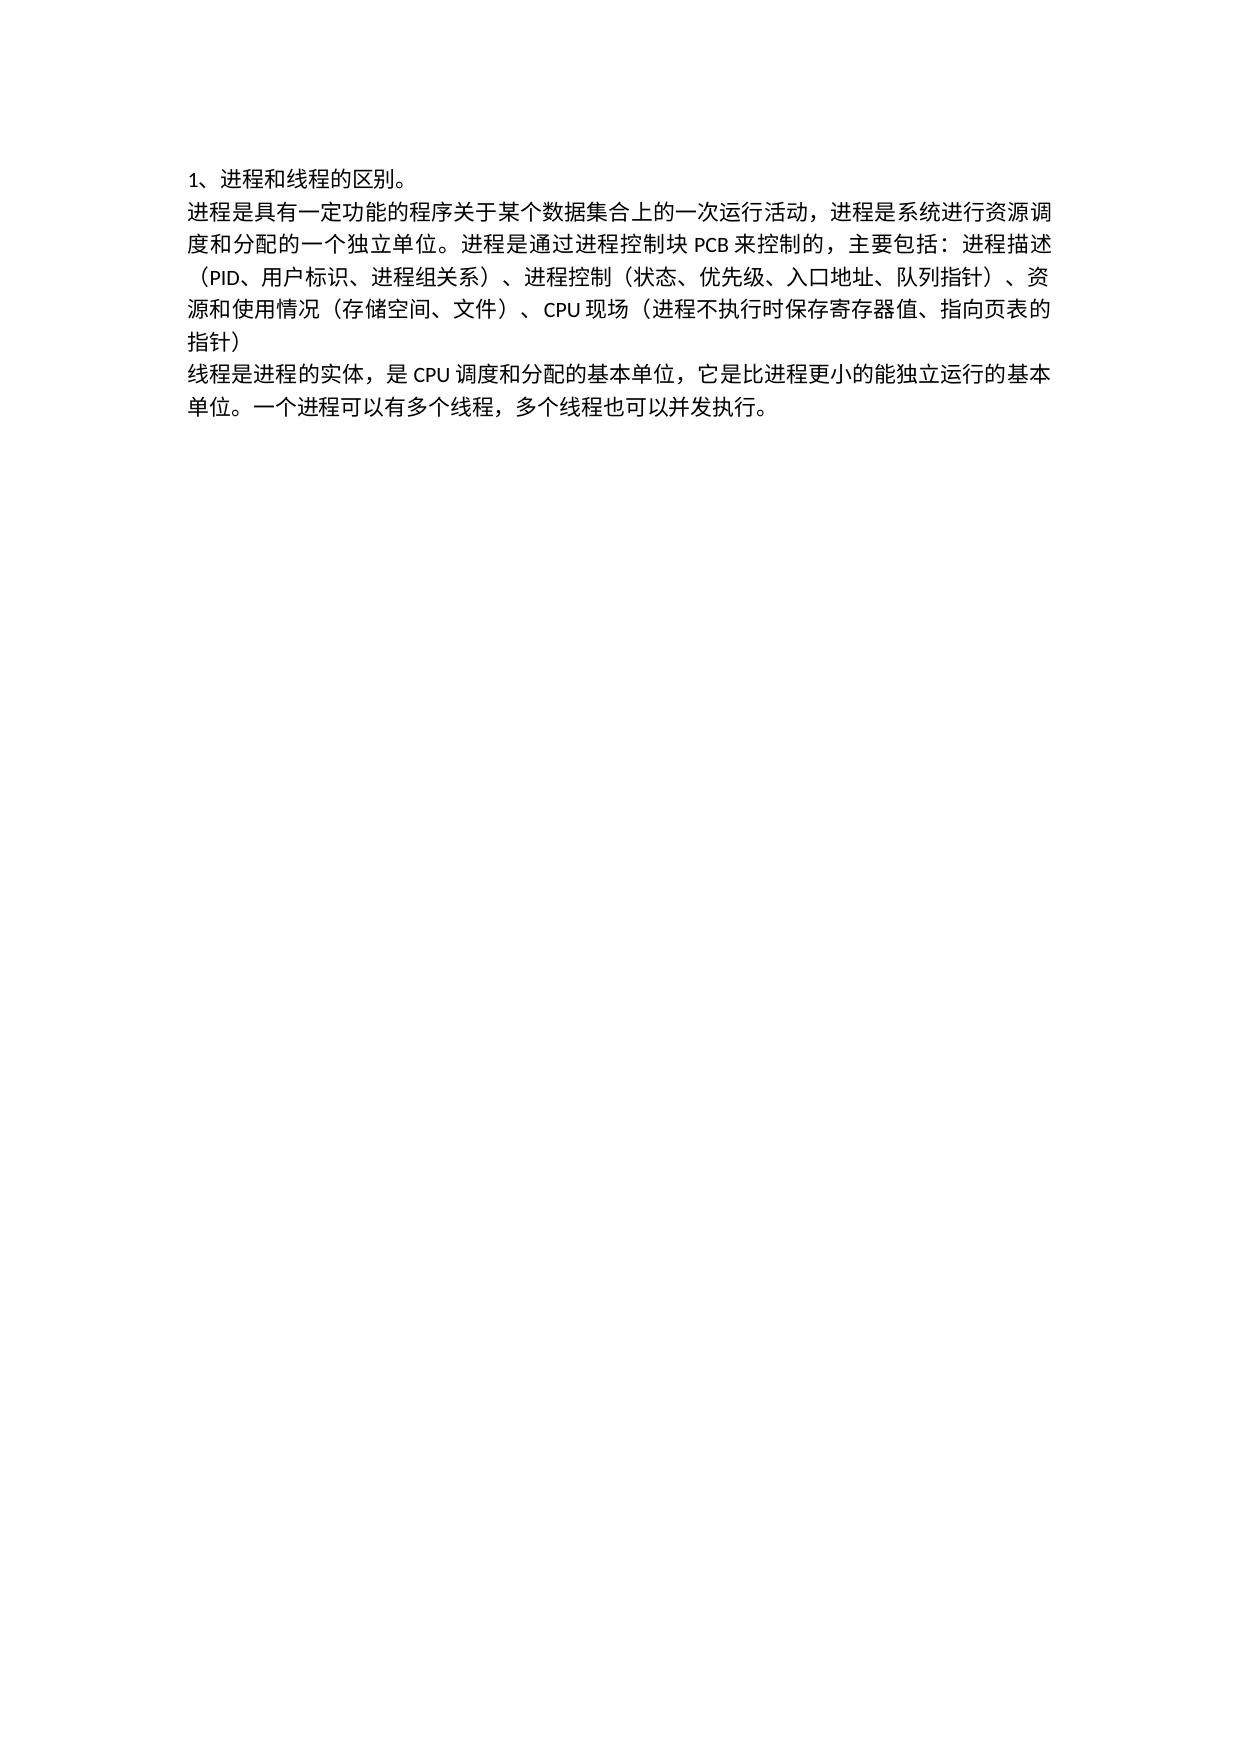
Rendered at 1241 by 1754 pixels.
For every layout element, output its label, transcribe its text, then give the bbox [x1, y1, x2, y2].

list 线程是进程的实体，是CPU调度和分配的基本单位，它是比进程更小的能独立运行的基本单位。一个进程可以有多个线程，多个线程也可以并发执行。 [187, 357, 1053, 422]
list 进程和线程的区别。 [187, 162, 1053, 194]
list 进程是具有一定功能的程序关于某个数据集合上的一次运行活动，进程是系统进行资源调度和分配的一个独立单位。进程是通过进程控制块PCB来控制的，主要包括：进程描述（PID、用户标识、进程组关系）、进程控制（状态、优先级、入口地址、队列指针）、资源和使用情况（存储空间、文件）、CPU现场（进程不执行时保存寄存器值、指向页表的指针） [187, 194, 1053, 357]
